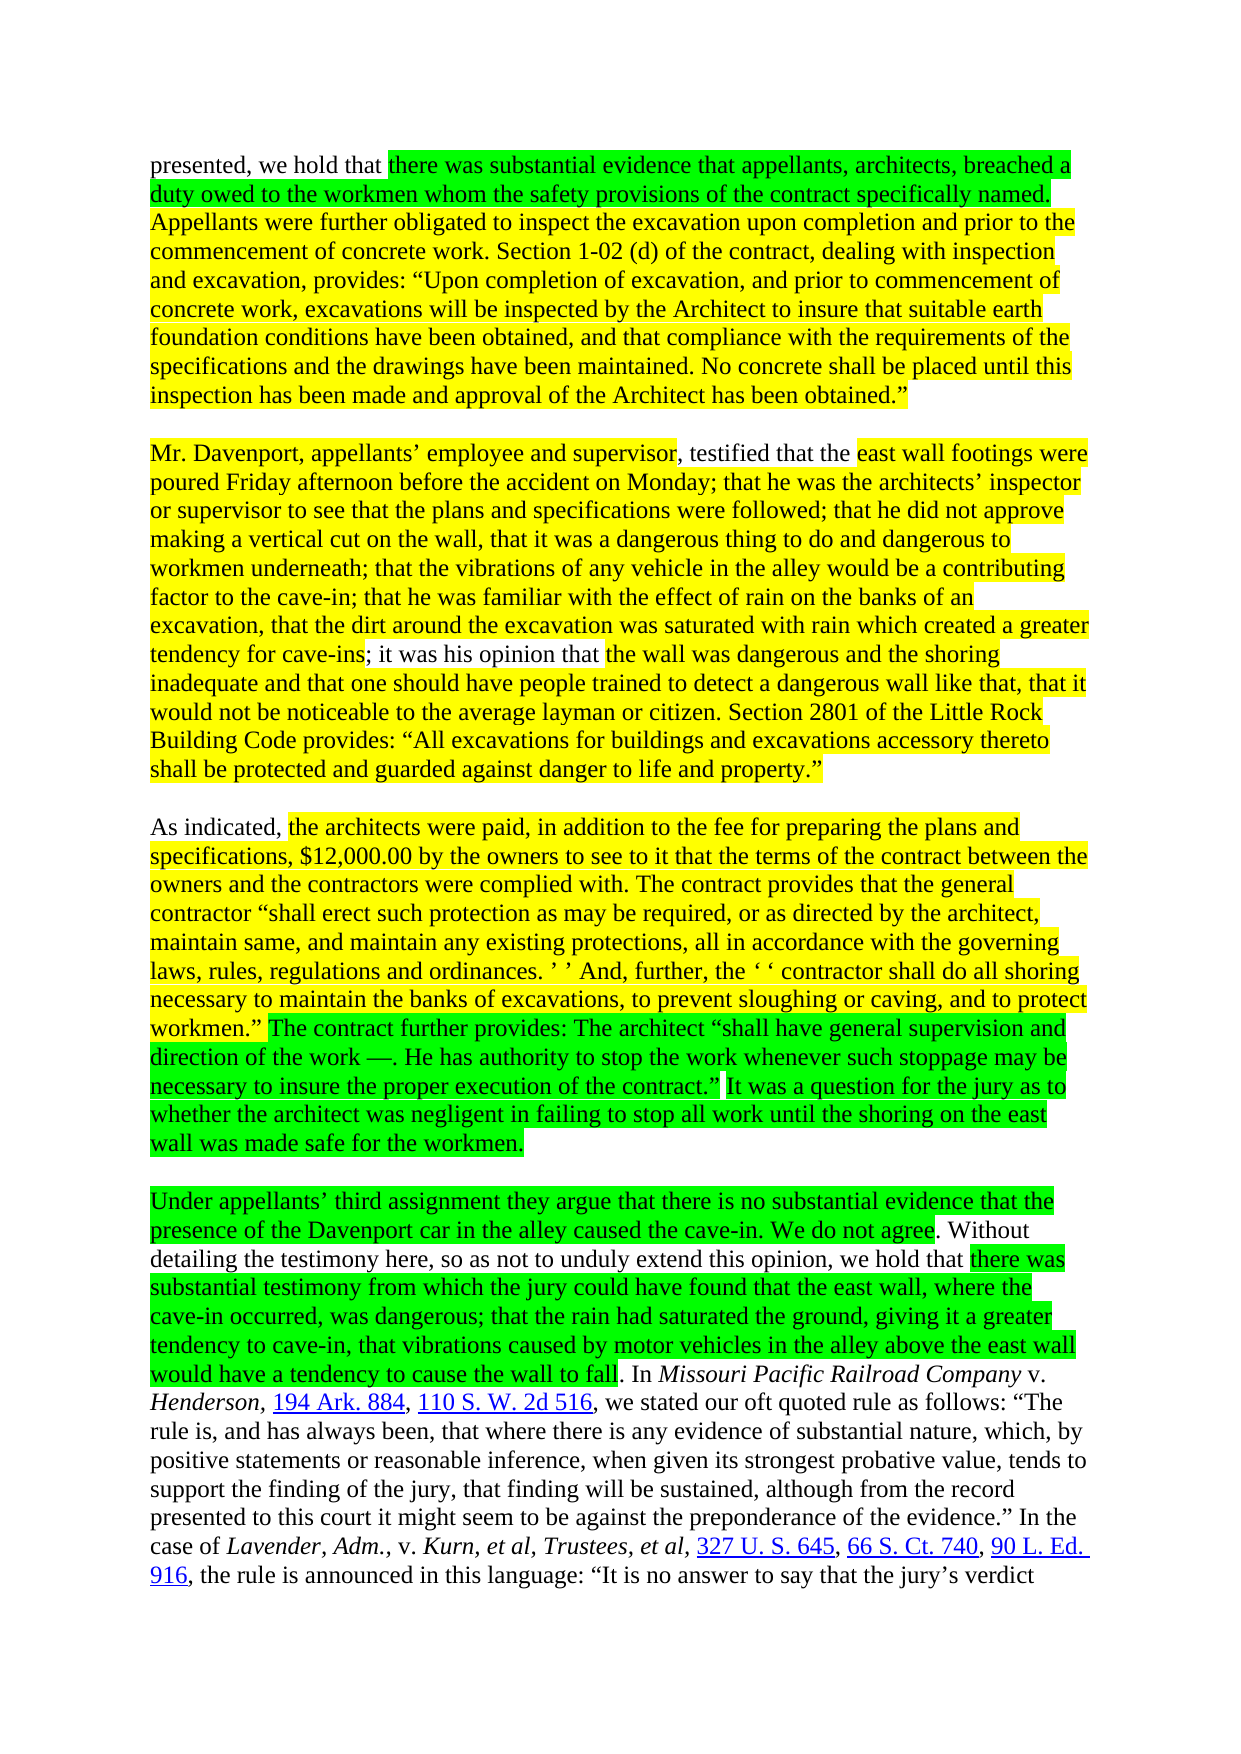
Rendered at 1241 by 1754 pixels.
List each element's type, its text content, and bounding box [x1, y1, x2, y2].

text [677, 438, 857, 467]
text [150, 1186, 1090, 1589]
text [150, 150, 1090, 409]
text As indicated, the architects were paid, in addition to the fee for preparing the plans and specifications, $12,000.00 by the owners to see to it that the terms of the contract between the owners and the contractors were complied with. The contract provides that the general contractor “shall erect such protection as may be required, or as directed by the architect, maintain same, and maintain any existing protections, all in accordance with the governing laws, rules, regulations and ordinances. ’ ’ And, further, the ‘ ‘ contractor shall do all shoring necessary to maintain the banks of excavations, to prevent sloughing or caving, and to protect workmen.” The contract further provides: The architect “shall have general supervision and direction of the work —. He has authority to stop the work whenever such stoppage may be necessary to insure the proper execution of the contract.” It was a question for the jury as to whether the architect was negligent in failing to stop all work until the shoring on the east wall was made safe for the workmen. [150, 812, 1090, 1157]
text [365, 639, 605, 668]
text Mr. Davenport, appellants’ employee and supervisor, testified that the east wall footings were poured Friday afternoon before the accident on Monday; that he was the architects’ inspector or supervisor to see that the plans and specifications were followed; that he did not approve making a vertical cut on the wall, that it was a dangerous thing to do and dangerous to workmen underneath; that the vibrations of any vehicle in the alley would be a contributing factor to the cave-in; that he was familiar with the effect of rain on the banks of an excavation, that the dirt around the excavation was saturated with rain which created a greater tendency for cave-ins; it was his opinion that the wall was dangerous and the shoring inadequate and that one should have people trained to detect a dangerous wall like that, that it would not be noticeable to the average layman or citizen. Section 2801 of the Little Rock Building Code provides: “All excavations for buildings and excavations accessory thereto shall be protected and guarded against danger to life and property.” [823, 438, 1090, 783]
